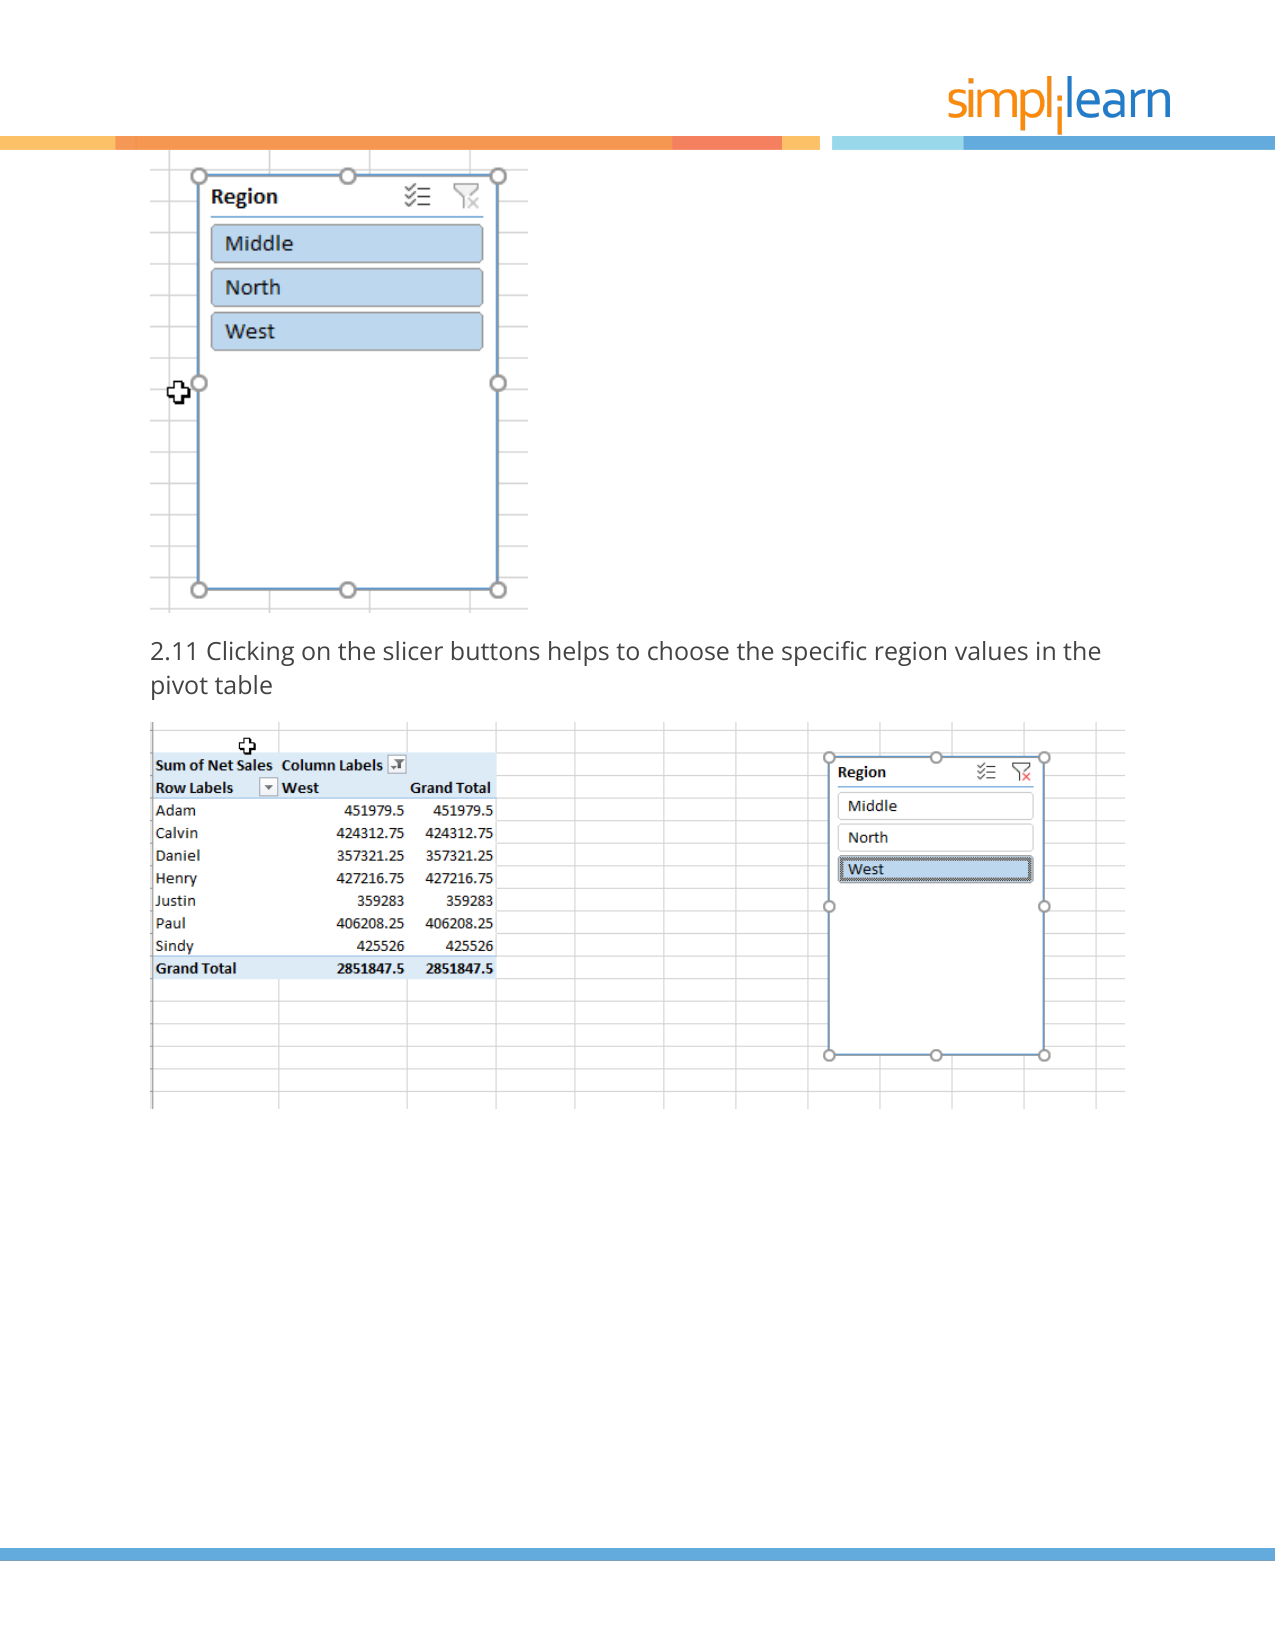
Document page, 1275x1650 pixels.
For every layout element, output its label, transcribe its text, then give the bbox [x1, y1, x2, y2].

picture [150, 722, 1125, 1109]
picture [0, 76, 1275, 613]
picture [0, 1548, 1275, 1562]
text 2.11 Clicking on the slicer buttons helps to choose the specific region values in the pivot table [150, 633, 1125, 702]
